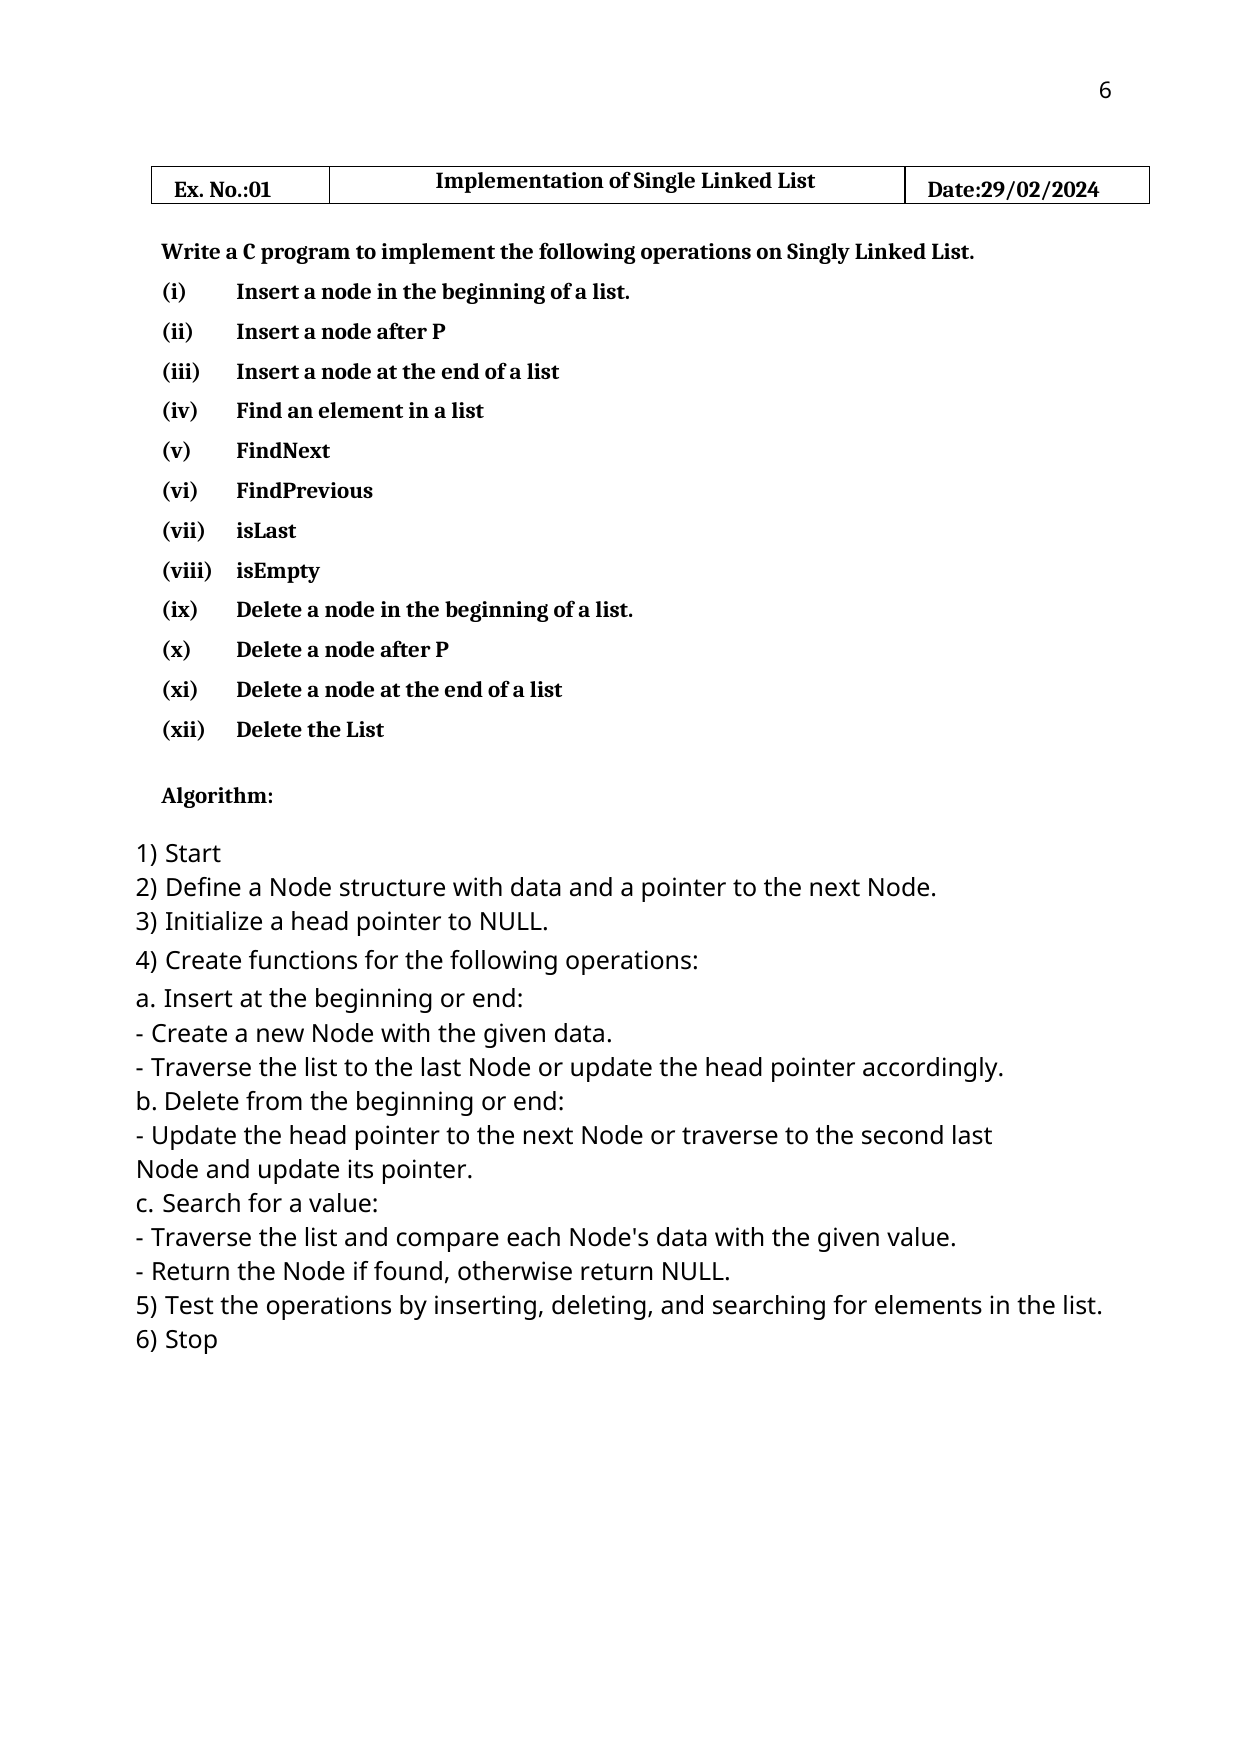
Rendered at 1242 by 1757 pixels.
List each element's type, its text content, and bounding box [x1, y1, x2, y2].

list Test the operations by inserting, deleting, and searching for elements in the list. [135, 1288, 1162, 1322]
list Update the head pointer to the next Node or traverse to the second last Node and update its pointer. [136, 1117, 1055, 1186]
list Define a Node structure with data and a pointer to the next Node. [135, 869, 1162, 904]
list Traverse the list to the last Node or update the head pointer accordingly. [135, 1049, 1162, 1083]
list Delete a node at the end of a list [161, 677, 1162, 703]
list Insert a node after P [161, 319, 1162, 345]
list Start [135, 836, 1162, 869]
text Algorithm: [161, 783, 1162, 809]
list Delete from the beginning or end: [135, 1083, 1162, 1117]
list Create a new Node with the given data. [135, 1015, 1162, 1049]
list FindPrevious [161, 478, 1162, 504]
list FindNext [161, 438, 1162, 464]
list Search for a value: [135, 1186, 1162, 1219]
table_header Ex. No.:01 [152, 167, 329, 202]
list Insert a node at the end of a list [161, 358, 1162, 385]
list Delete the List [161, 717, 1162, 743]
list Create functions for the following operations: [135, 942, 1162, 976]
list Insert a node in the beginning of a list. [161, 279, 1162, 305]
list isEmpty [161, 557, 1162, 584]
list Delete a node in the beginning of a list. [161, 597, 1162, 623]
list Stop [135, 1322, 1162, 1356]
list Initialize a head pointer to NULL. [135, 904, 1162, 938]
list Insert at the beginning or end: [135, 981, 1162, 1015]
list Delete a node after P [161, 637, 1162, 663]
list Traverse the list and compare each Node's data with the given value. [135, 1219, 1162, 1254]
list isLast [161, 518, 1162, 544]
list Return the Node if found, otherwise return NULL. [135, 1254, 1162, 1288]
text Write a C program to implement the following operations on Singly Linked List. [161, 239, 1162, 265]
table_header Implementation of Single Linked List [330, 167, 904, 202]
list Find an element in a list [161, 398, 1162, 424]
table_header Date:29/02/2024 [906, 167, 1149, 202]
